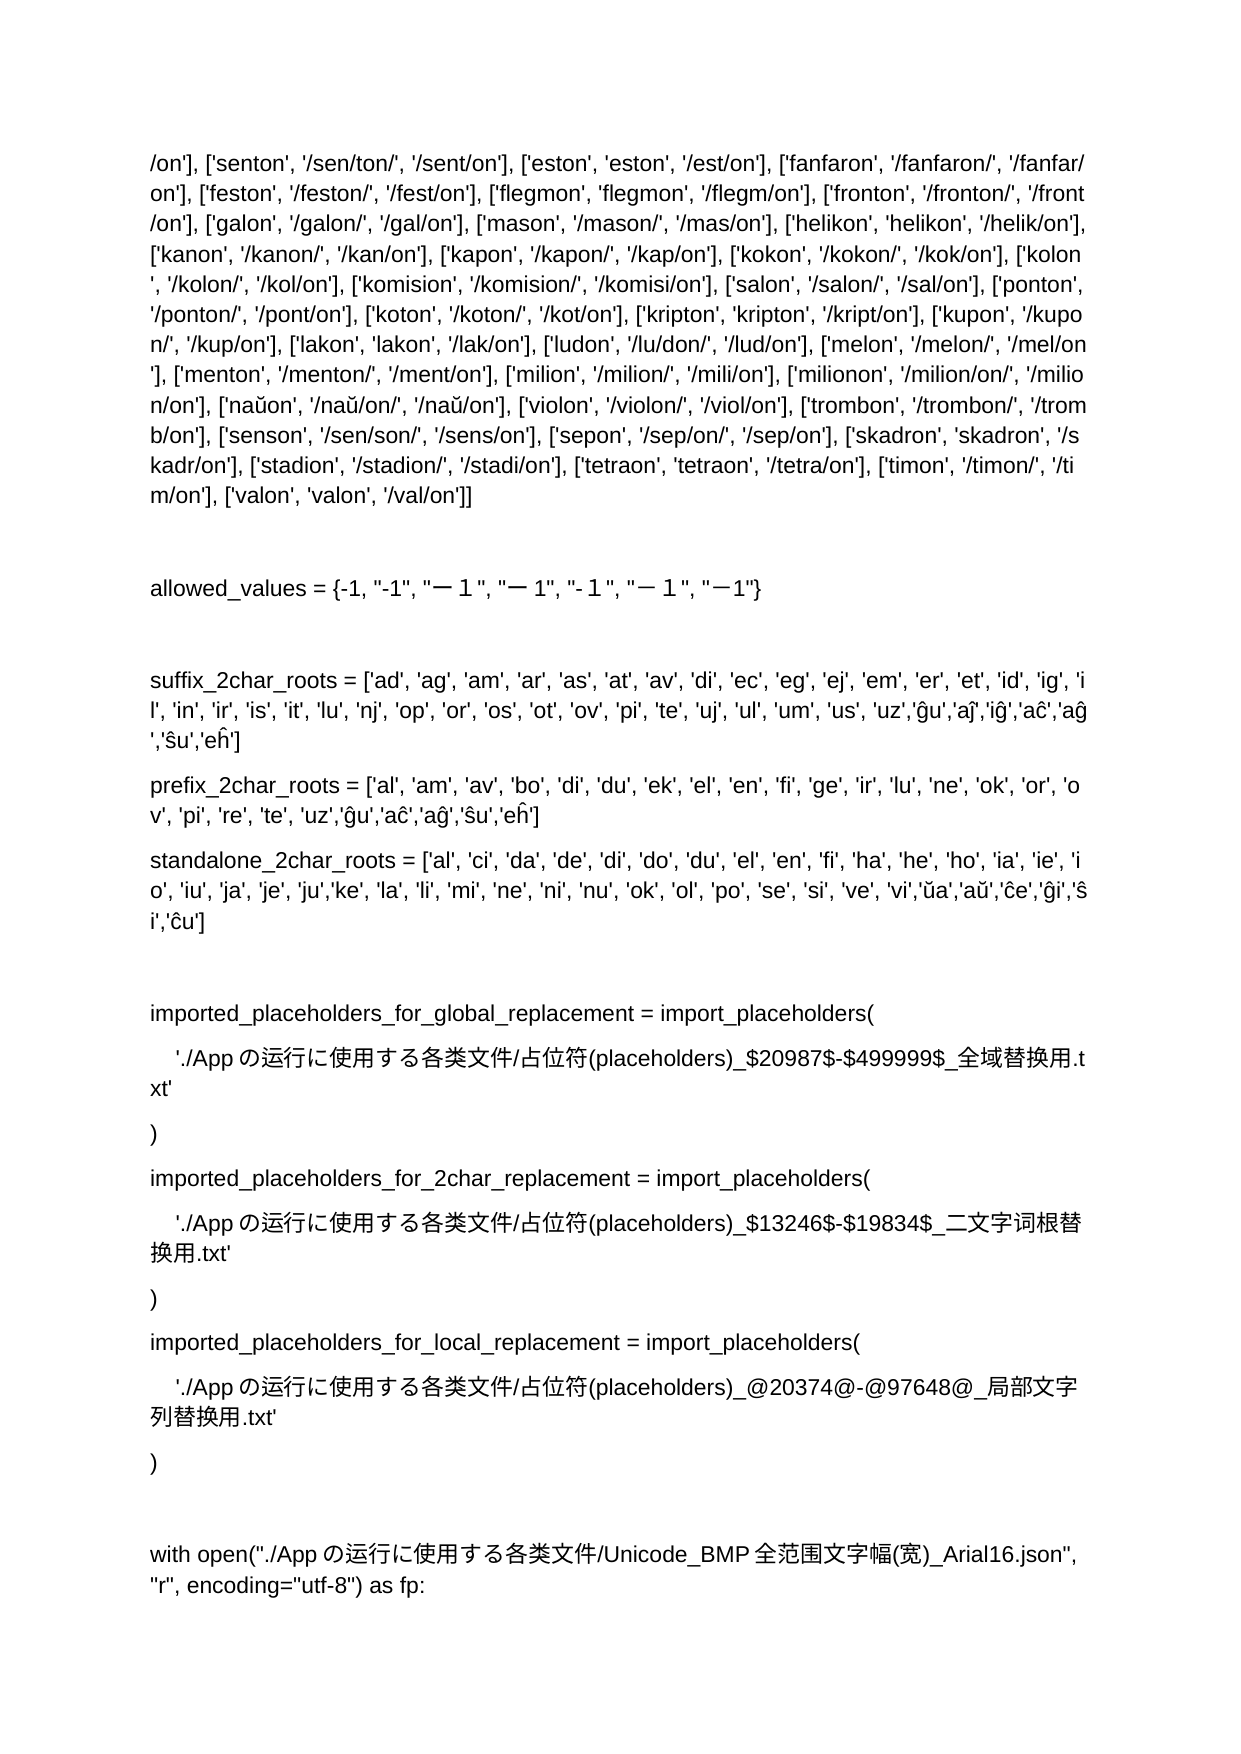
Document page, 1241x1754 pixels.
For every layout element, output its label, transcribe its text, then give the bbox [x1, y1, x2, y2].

text suffix_2char_roots = ['ad', 'ag', 'am', 'ar', 'as', 'at', 'av', 'di', 'ec', 'eg', 'ej', 'em', 'er', 'et', 'id', 'ig', 'il', 'in', 'ir', 'is', 'it', 'lu', 'nj', 'op', 'or', 'os', 'ot', 'ov', 'pi', 'te', 'uj', 'ul', 'um', 'us', 'uz','ĝu','aĵ','iĝ','aĉ','aĝ','ŝu','eĥ'] [150, 667, 1090, 754]
text './Appの运行に使用する各类文件/占位符(placeholders)_$13246$-$19834$_二文字词根替换用.txt' [150, 1209, 1090, 1266]
text standalone_2char_roots = ['al', 'ci', 'da', 'de', 'di', 'do', 'du', 'el', 'en', 'fi', 'ha', 'he', 'ho', 'ia', 'ie', 'io', 'iu', 'ja', 'je', 'ju','ke', 'la', 'li', 'mi', 'ne', 'ni', 'nu', 'ok', 'ol', 'po', 'se', 'si', 've', 'vi','ŭa','aŭ','ĉe','ĝi','ŝi','ĉu'] [150, 847, 1090, 934]
text prefix_2char_roots = ['al', 'am', 'av', 'bo', 'di', 'du', 'ek', 'el', 'en', 'fi', 'ge', 'ir', 'lu', 'ne', 'ok', 'or', 'ov', 'pi', 're', 'te', 'uz','ĝu','aĉ','aĝ','ŝu','eĥ'] [150, 772, 1090, 829]
text './Appの运行に使用する各类文件/占位符(placeholders)_@20374@-@97648@_局部文字列替换用.txt' [150, 1374, 1090, 1431]
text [150, 150, 1090, 509]
text imported_placeholders_for_local_replacement = import_placeholders( [150, 1329, 1090, 1356]
text ) [150, 1120, 1090, 1146]
text imported_placeholders_for_2char_replacement = import_placeholders( [150, 1165, 1090, 1191]
text imported_placeholders_for_global_replacement = import_placeholders( [150, 1000, 1090, 1026]
text with open("./Appの运行に使用する各类文件/Unicode_BMP全范围文字幅(宽)_Arial16.json", "r", encoding="utf-8") as fp: [150, 1541, 1090, 1598]
text './Appの运行に使用する各类文件/占位符(placeholders)_$20987$-$499999$_全域替换用.txt' [150, 1045, 1090, 1101]
text ) [150, 1449, 1090, 1475]
text ) [150, 1284, 1090, 1311]
text allowed_values = {-1, "-1", "ー１", "ー1", "-１", "－１", "－1"} [150, 575, 1090, 601]
